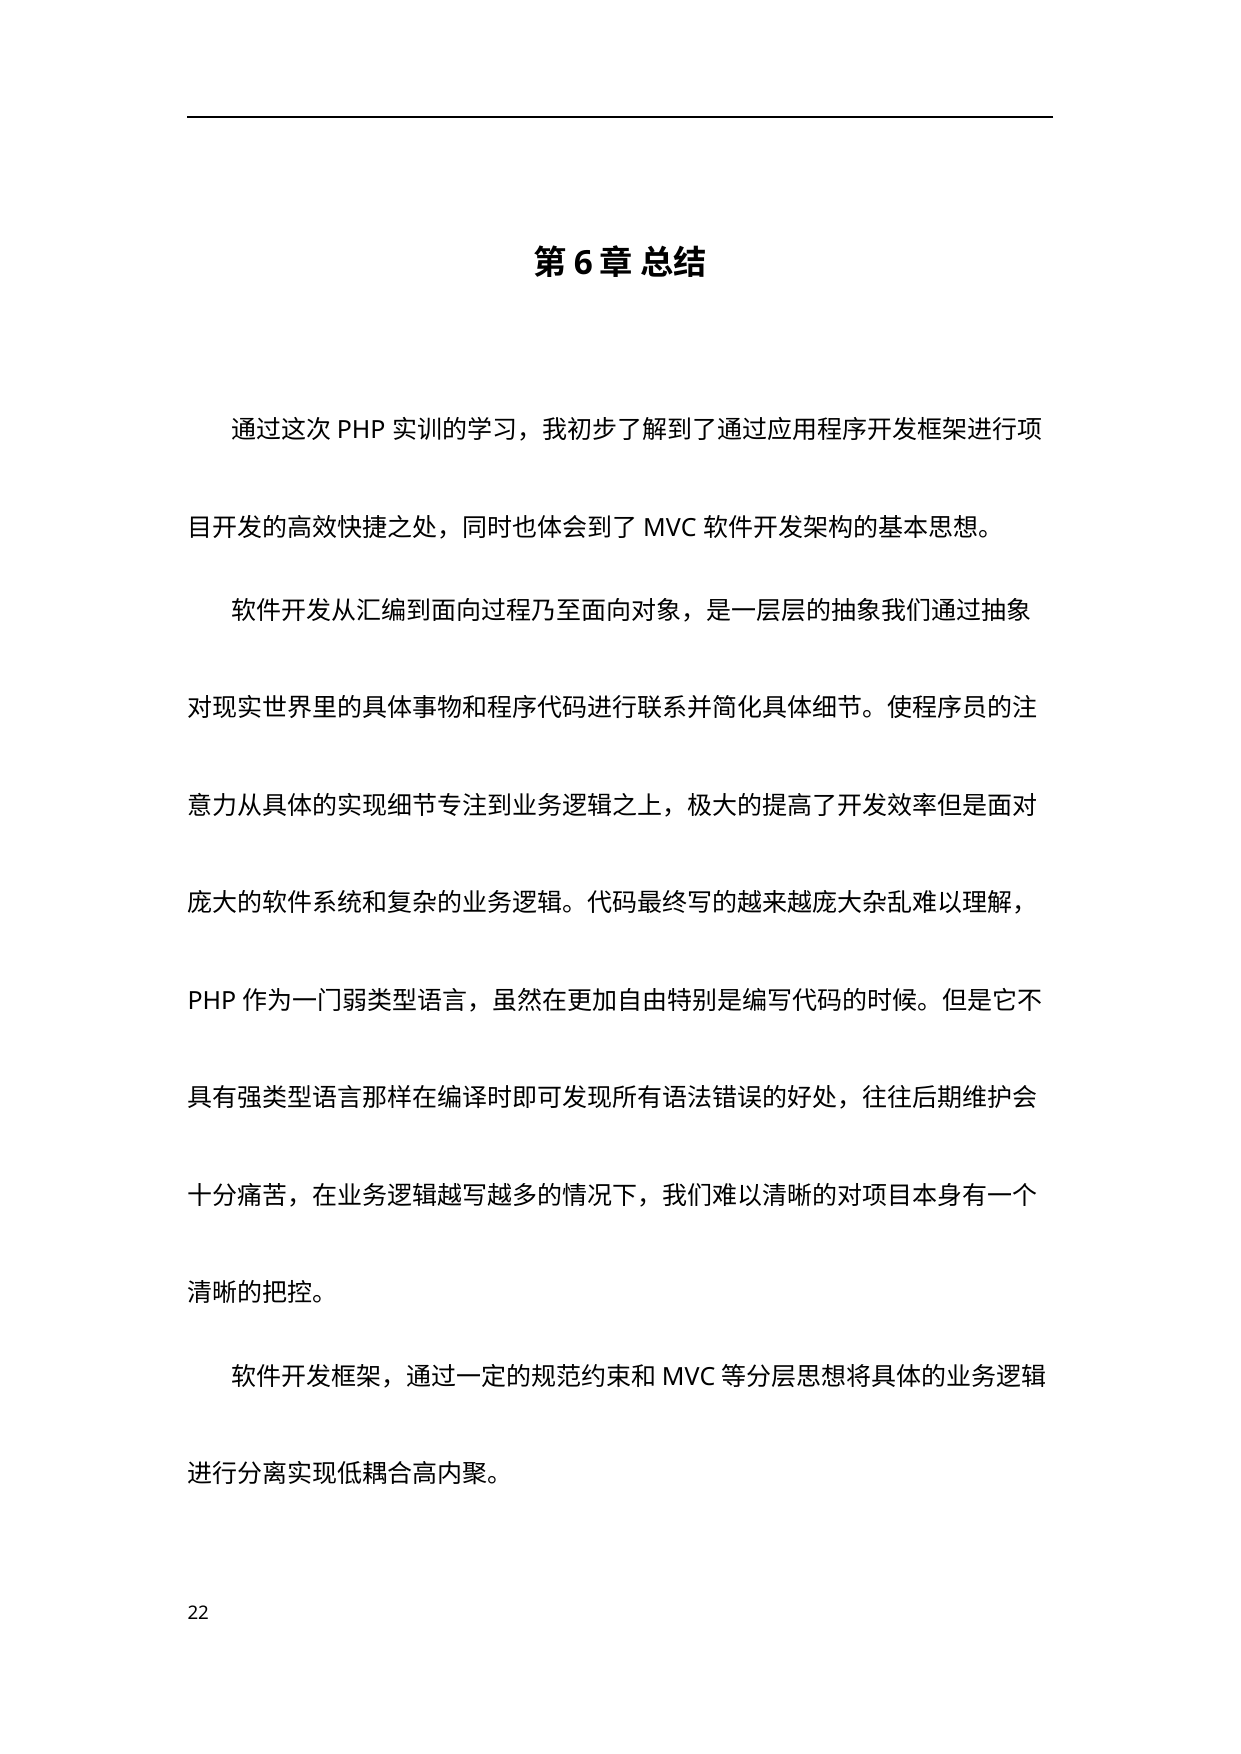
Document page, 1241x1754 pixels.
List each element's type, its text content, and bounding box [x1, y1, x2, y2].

text 软件开发框架，通过一定的规范约束和 MVC 等分层思想将具体的业务逻辑进行分离实现低耦合高内聚。 [187, 1342, 1053, 1504]
text 软件开发从汇编到面向过程乃至面向对象，是一层层的抽象我们通过抽象对现实世界里的具体事物和程序代码进行联系并简化具体细节。使程序员的注意力从具体的实现细节专注到业务逻辑之上，极大的提高了开发效率但是面对庞大的软件系统和复杂的业务逻辑。代码最终写的越来越庞大杂乱难以理解，PHP 作为一门弱类型语言，虽然在更加自由特别是编写代码的时候。但是它不具有强类型语言那样在编译时即可发现所有语法错误的好处，往往后期维护会十分痛苦，在业务逻辑越写越多的情况下，我们难以清晰的对项目本身有一个清晰的把控。 [187, 576, 1053, 1323]
subtitle 第6章 总结 [187, 228, 1053, 293]
text 通过这次 PHP 实训的学习，我初步了解到了通过应用程序开发框架进行项目开发的高效快捷之处，同时也体会到了 MVC 软件开发架构的基本思想。 [187, 395, 1053, 558]
